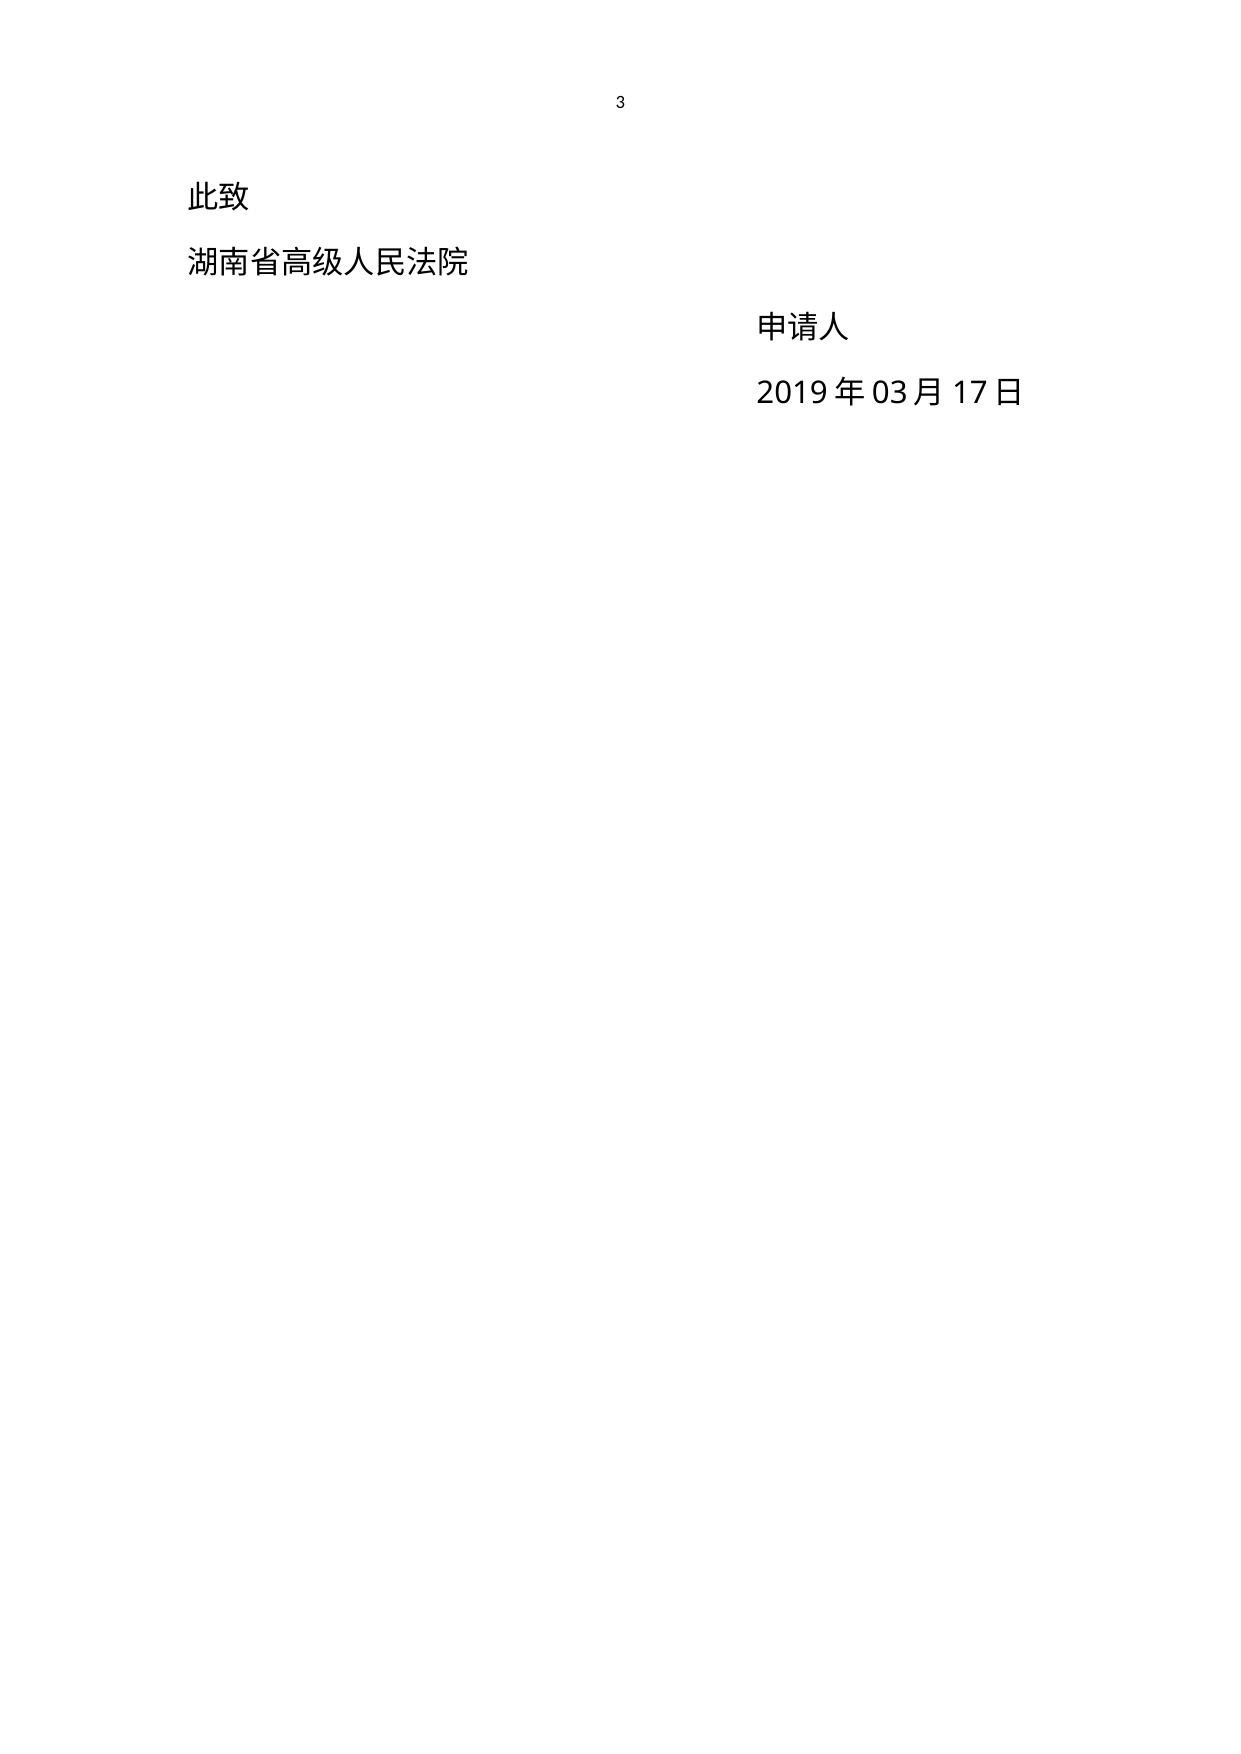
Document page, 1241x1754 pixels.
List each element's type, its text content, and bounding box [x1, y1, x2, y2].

text 此致 [187, 162, 1053, 227]
text 湖南省高级人民法院 [187, 227, 1053, 292]
text 申请人 [712, 292, 1053, 357]
text 2019年03月 17日 [712, 357, 1053, 422]
